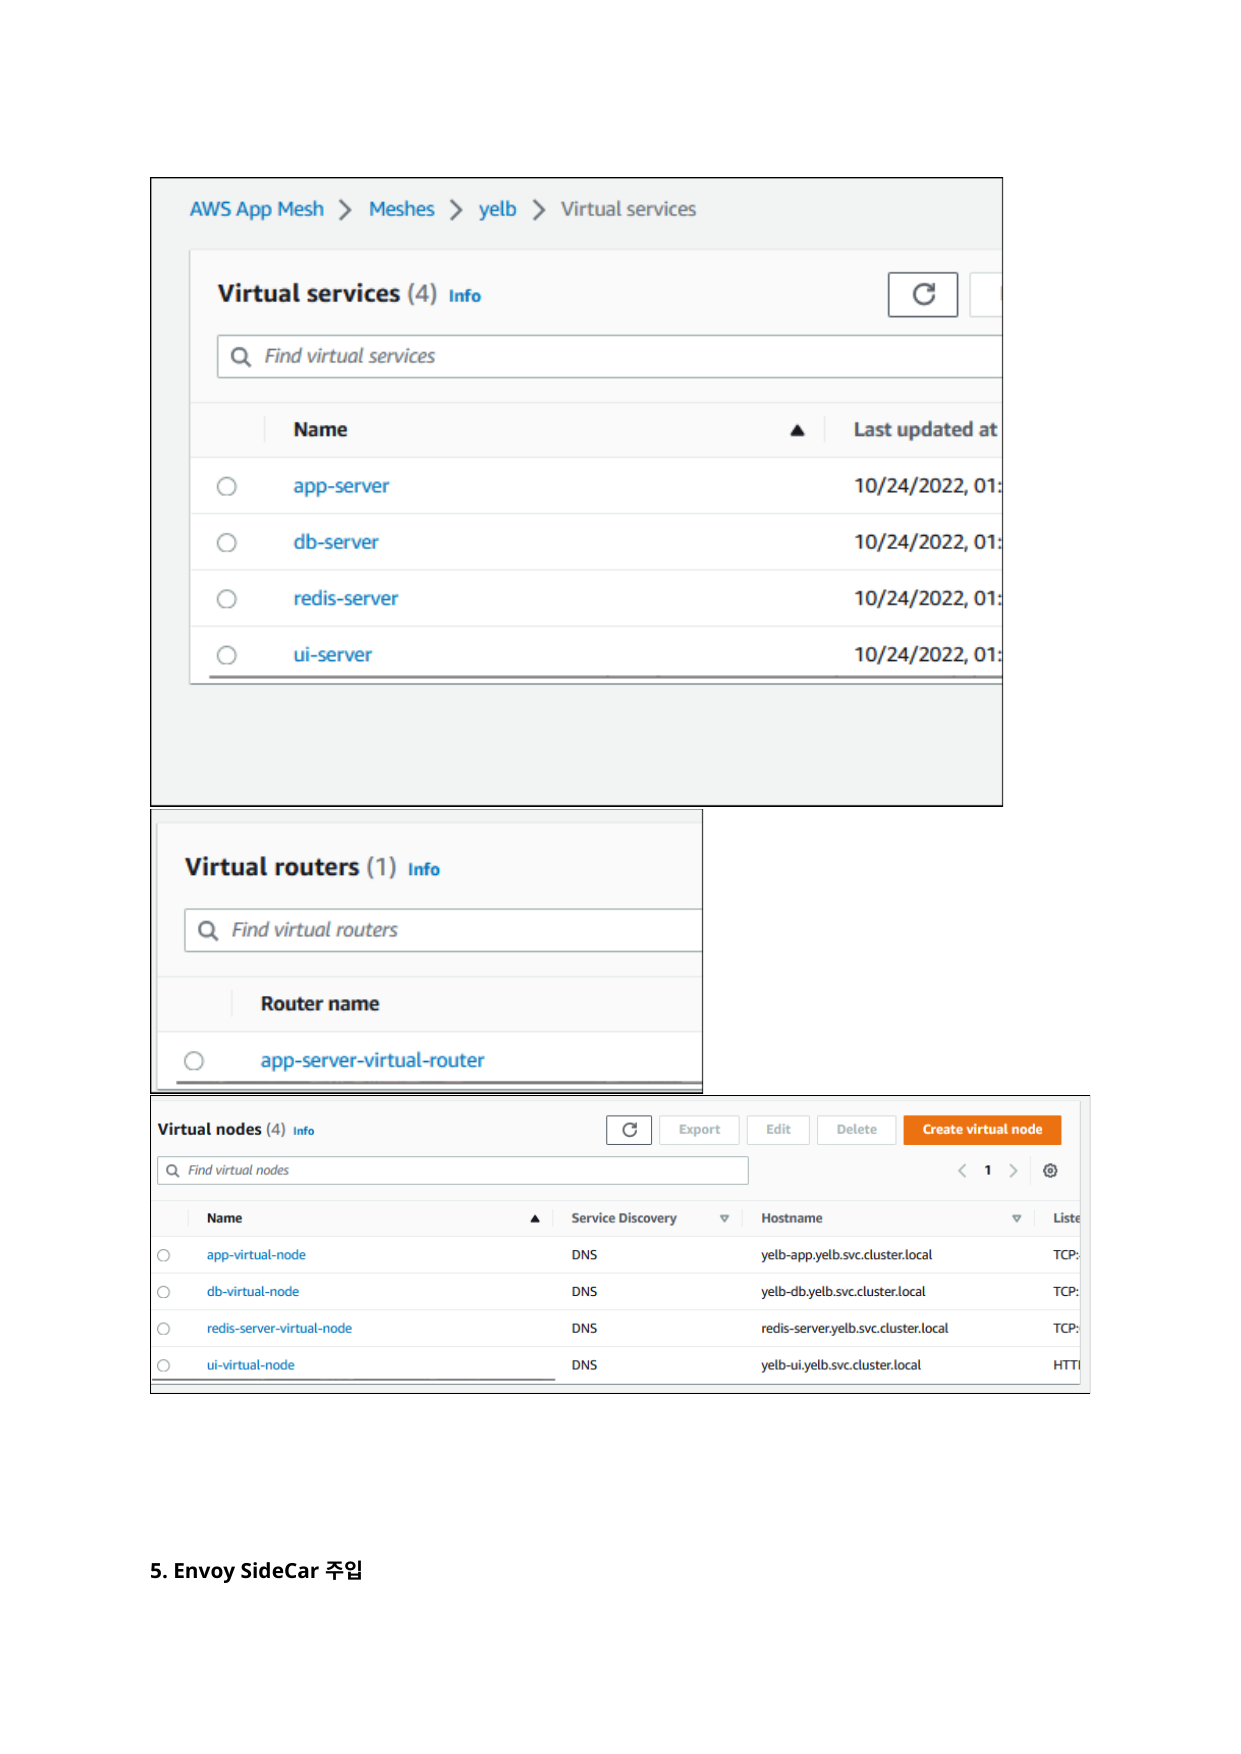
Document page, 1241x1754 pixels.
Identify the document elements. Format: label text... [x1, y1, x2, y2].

picture [150, 1095, 1091, 1394]
picture [150, 177, 1004, 807]
picture [150, 809, 704, 1094]
text 5. Envoy SideCar 주입 [150, 1554, 1090, 1585]
